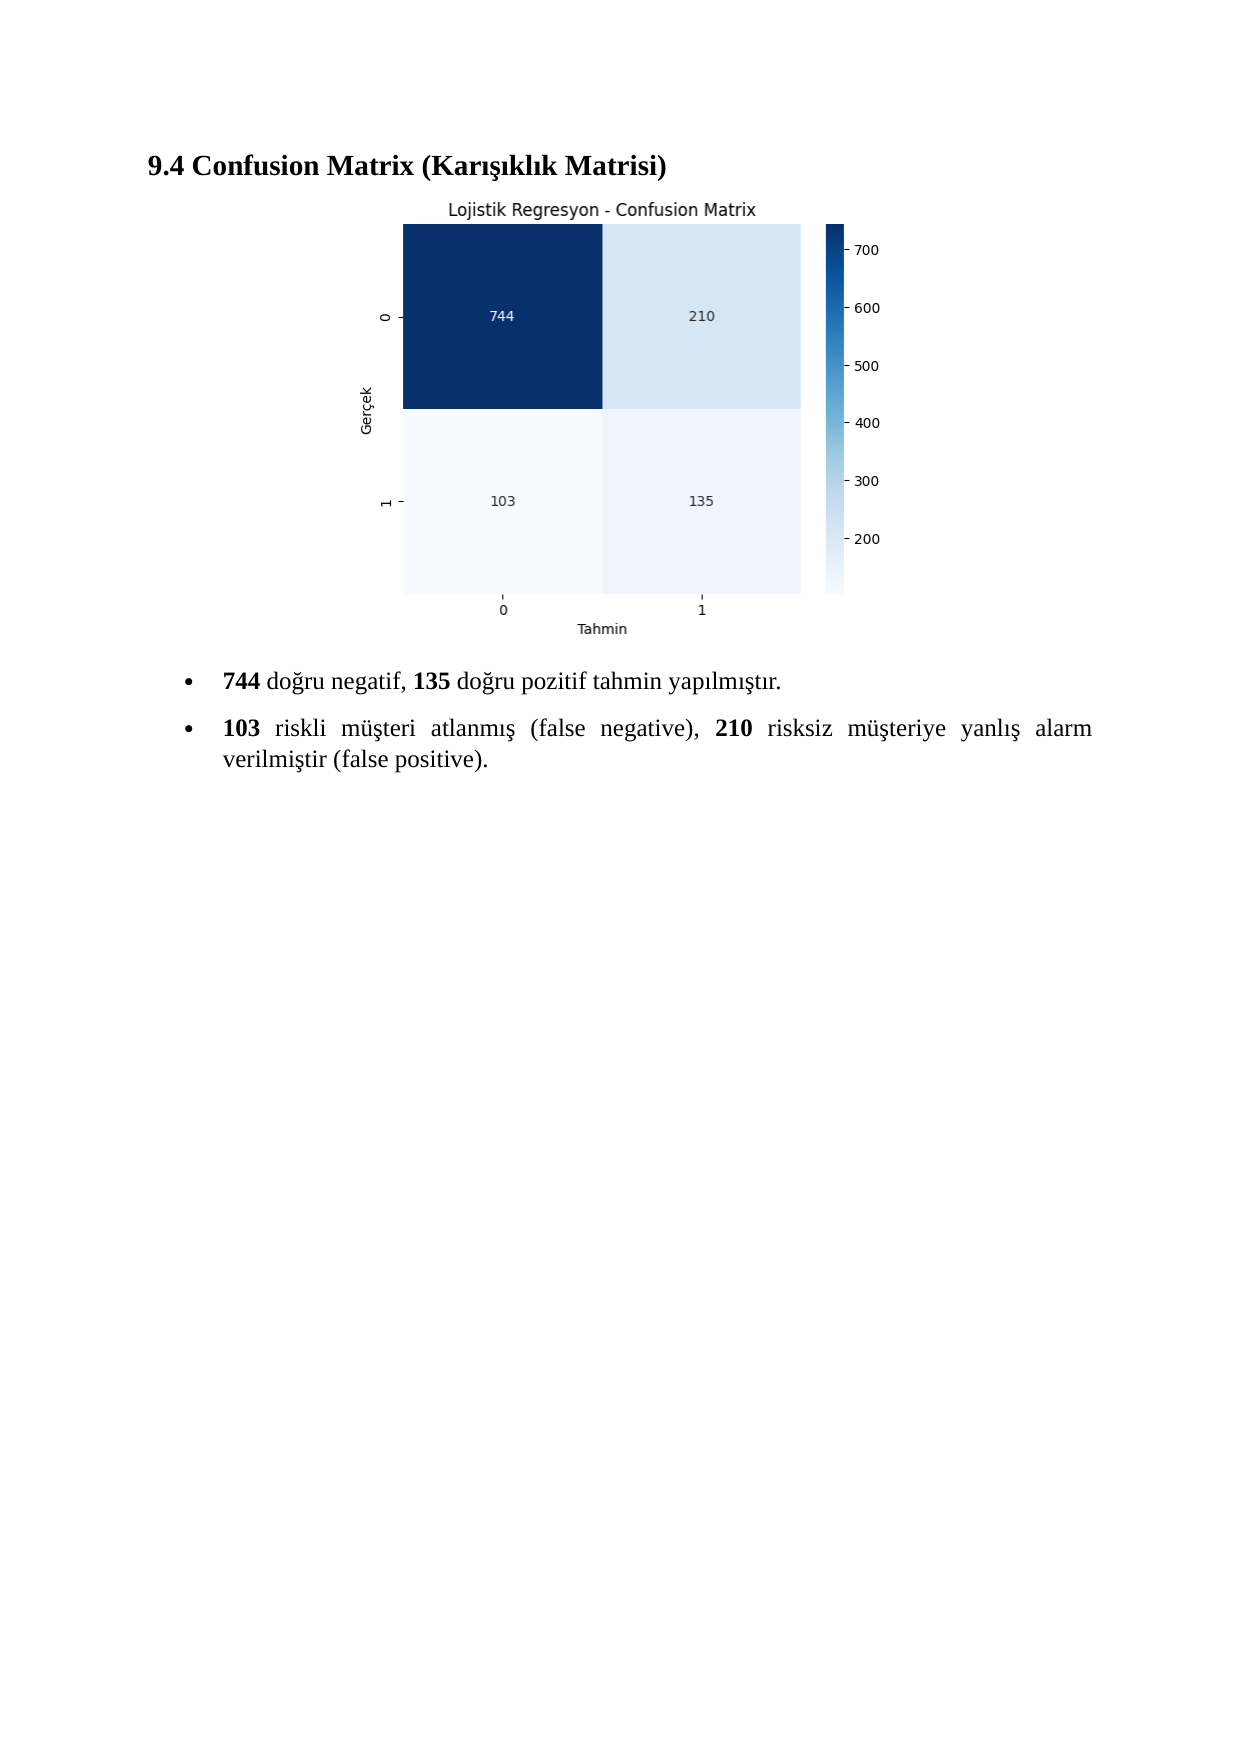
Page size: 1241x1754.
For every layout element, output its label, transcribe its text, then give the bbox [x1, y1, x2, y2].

list 744 doğru negatif, 135 doğru pozitif tahmin yapılmıştır. [185, 666, 1093, 694]
picture [351, 192, 890, 647]
list 103 riskli müşteri atlanmış (false negative), 210 risksiz müşteriye yanlış alarm verilmiştir (false positive). [185, 713, 1093, 773]
subtitle 9.4 Confusion Matrix (Karışıklık Matrisi) [148, 148, 1093, 181]
